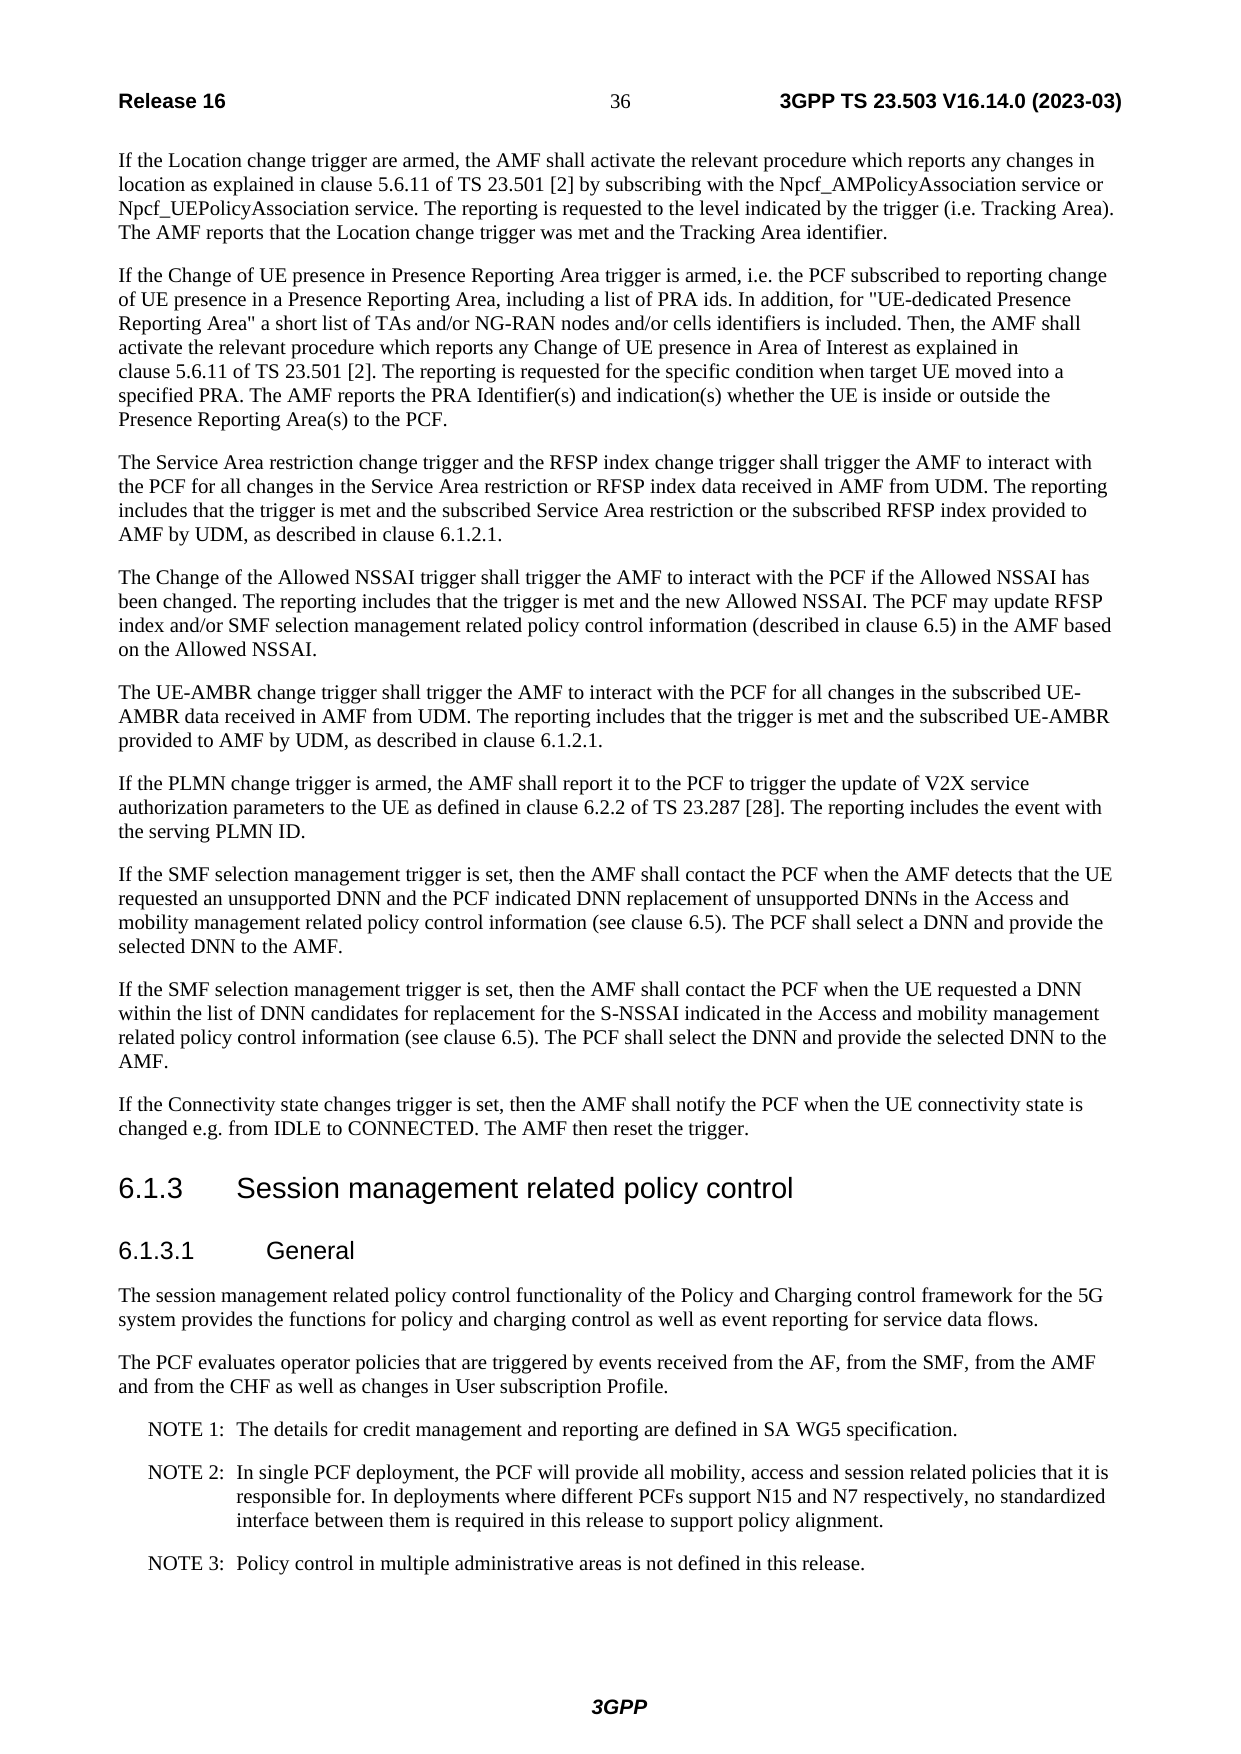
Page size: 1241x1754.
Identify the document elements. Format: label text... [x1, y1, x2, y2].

text NOTE 1: The details for credit management and reporting are defined in SA WG5 specification. [148, 1417, 1122, 1441]
text If the Connectivity state changes trigger is set, then the AMF shall notify the PCF when the UE connectivity state is changed e.g. from IDLE to CONNECTED. The AMF then reset the trigger. [118, 1092, 1122, 1140]
text The UE-AMBR change trigger shall trigger the AMF to interact with the PCF for all changes in the subscribed UE-AMBR data received in AMF from UDM. The reporting includes that the trigger is met and the subscribed UE-AMBR provided to AMF by UDM, as described in clause 6.1.2.1. [118, 680, 1122, 752]
text The session management related policy control functionality of the Policy and Charging control framework for the 5G system provides the functions for policy and charging control as well as event reporting for service data flows. [118, 1283, 1122, 1331]
text If the SMF selection management trigger is set, then the AMF shall contact the PCF when the UE requested a DNN within the list of DNN candidates for replacement for the S-NSSAI indicated in the Access and mobility management related policy control information (see clause 6.5). The PCF shall select the DNN and provide the selected DNN to the AMF. [118, 977, 1122, 1073]
text The Service Area restriction change trigger and the RFSP index change trigger shall trigger the AMF to interact with the PCF for all changes in the Service Area restriction or RFSP index data received in AMF from UDM. The reporting includes that the trigger is met and the subscribed Service Area restriction or the subscribed RFSP index provided to AMF by UDM, as described in clause 6.1.2.1. [118, 450, 1122, 546]
text The Change of the Allowed NSSAI trigger shall trigger the AMF to interact with the PCF if the Allowed NSSAI has been changed. The reporting includes that the trigger is met and the new Allowed NSSAI. The PCF may update RFSP index and/or SMF selection management related policy control information (described in clause 6.5) in the AMF based on the Allowed NSSAI. [118, 565, 1122, 661]
text If the PLMN change trigger is armed, the AMF shall report it to the PCF to trigger the update of V2X service authorization parameters to the UE as defined in clause 6.2.2 of TS 23.287 [28]. The reporting includes the event with the serving PLMN ID. [118, 771, 1122, 843]
text The PCF evaluates operator policies that are triggered by events received from the AF, from the SMF, from the AMF and from the CHF as well as changes in User subscription Profile. [118, 1350, 1122, 1398]
subtitle 6.1.3.1 General [118, 1236, 1122, 1264]
text NOTE 2: In single PCF deployment, the PCF will provide all mobility, access and session related policies that it is responsible for. In deployments where different PCFs support N15 and N7 respectively, no standardized interface between them is required in this release to support policy alignment. [148, 1460, 1122, 1532]
subtitle 6.1.3 Session management related policy control [118, 1171, 1122, 1204]
text If the SMF selection management trigger is set, then the AMF shall contact the PCF when the AMF detects that the UE requested an unsupported DNN and the PCF indicated DNN replacement of unsupported DNNs in the Access and mobility management related policy control information (see clause 6.5). The PCF shall select a DNN and provide the selected DNN to the AMF. [118, 862, 1122, 958]
text NOTE 3: Policy control in multiple administrative areas is not defined in this release. [148, 1551, 1122, 1575]
text If the Change of UE presence in Presence Reporting Area trigger is armed, i.e. the PCF subscribed to reporting change of UE presence in a Presence Reporting Area, including a list of PRA ids. In addition, for "UE-dedicated Presence Reporting Area" a short list of TAs and/or NG-RAN nodes and/or cells identifiers is included. Then, the AMF shall activate the relevant procedure which reports any Change of UE presence in Area of Interest as explained in clause 5.6.11 of TS 23.501 [2]. The reporting is requested for the specific condition when target UE moved into a specified PRA. The AMF reports the PRA Identifier(s) and indication(s) whether the UE is inside or outside the Presence Reporting Area(s) to the PCF. [118, 262, 1122, 431]
text If the Location change trigger are armed, the AMF shall activate the relevant procedure which reports any changes in location as explained in clause 5.6.11 of TS 23.501 [2] by subscribing with the Npcf_AMPolicyAssociation service or Npcf_UEPolicyAssociation service. The reporting is requested to the level indicated by the trigger (i.e. Tracking Area). The AMF reports that the Location change trigger was met and the Tracking Area identifier. [118, 147, 1122, 244]
